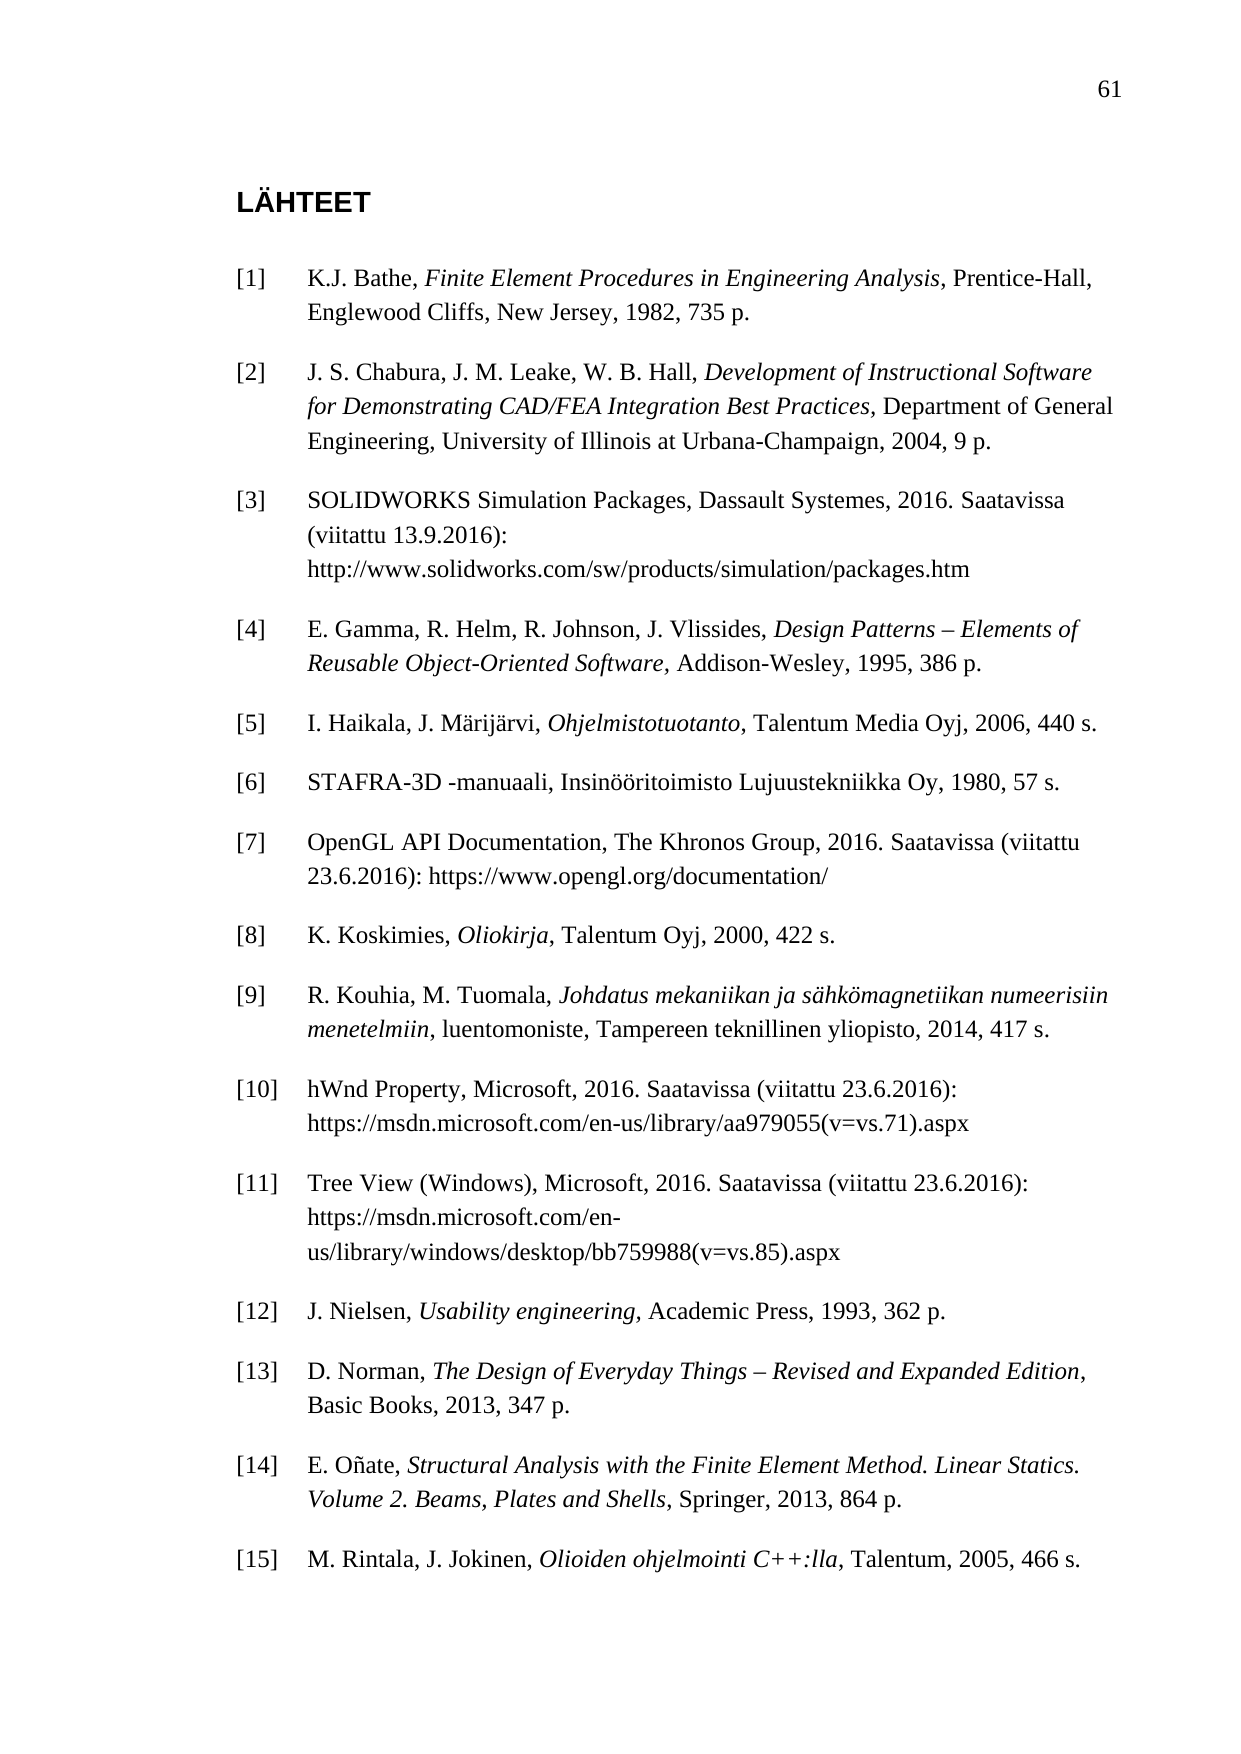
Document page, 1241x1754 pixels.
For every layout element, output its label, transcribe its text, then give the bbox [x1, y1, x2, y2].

text OpenGL API Documentation, The Khronos Group, 2016. Saatavissa (viitattu 23.6.2016): https://www.opengl.org/documentation/ [236, 827, 1122, 890]
text J. S. Chabura, J. M. Leake, W. B. Hall, Development of Instructional Software for Demonstrating CAD/FEA Integration Best Practices, Department of General Engineering, University of Illinois at Urbana-Champaign, 2004, 9 p. [236, 357, 1122, 454]
subtitle Lähteet [236, 185, 1122, 219]
text E. Gamma, R. Helm, R. Johnson, J. Vlissides, Design Patterns – Elements of Reusable Object-Oriented Software, Addison-Wesley, 1995, 386 p. [236, 614, 1122, 677]
text SOLIDWORKS Simulation Packages, Dassault Systemes, 2016. Saatavissa (viitattu 13.9.2016): http://www.solidworks.com/sw/products/simulation/packages.htm [236, 485, 1122, 583]
text K. Koskimies, Oliokirja, Talentum Oyj, 2000, 422 s. [236, 921, 1122, 949]
text K.J. Bathe, Finite Element Procedures in Engineering Analysis, Prentice-Hall, Englewood Cliffs, New Jersey, 1982, 735 p. [236, 263, 1122, 326]
text hWnd Property, Microsoft, 2016. Saatavissa (viitattu 23.6.2016): https://msdn.microsoft.com/en-us/library/aa979055(v=vs.71).aspx [236, 1074, 1122, 1137]
text M. Rintala, J. Jokinen, Olioiden ohjelmointi C++:lla, Talentum, 2005, 466 s. [236, 1544, 1122, 1573]
text I. Haikala, J. Märijärvi, Ohjelmistotuotanto, Talentum Media Oyj, 2006, 440 s. [236, 708, 1122, 736]
text STAFRA-3D -manuaali, Insinööritoimisto Lujuustekniikka Oy, 1980, 57 s. [236, 767, 1122, 796]
text D. Norman, The Design of Everyday Things – Revised and Expanded Edition, Basic Books, 2013, 347 p. [236, 1356, 1122, 1419]
text J. Nielsen, Usability engineering, Academic Press, 1993, 362 p. [236, 1296, 1122, 1325]
text E. Oñate, Structural Analysis with the Finite Element Method. Linear Statics. Volume 2. Beams, Plates and Shells, Springer, 2013, 864 p. [236, 1450, 1122, 1513]
text Tree View (Windows), Microsoft, 2016. Saatavissa (viitattu 23.6.2016): https://msdn.microsoft.com/en- us/library/windows/desktop/bb759988(v=vs.85).aspx [236, 1168, 1122, 1266]
text R. Kouhia, M. Tuomala, Johdatus mekaniikan ja sähkömagnetiikan numeerisiin menetelmiin, luentomoniste, Tampereen teknillinen yliopisto, 2014, 417 s. [236, 980, 1122, 1043]
